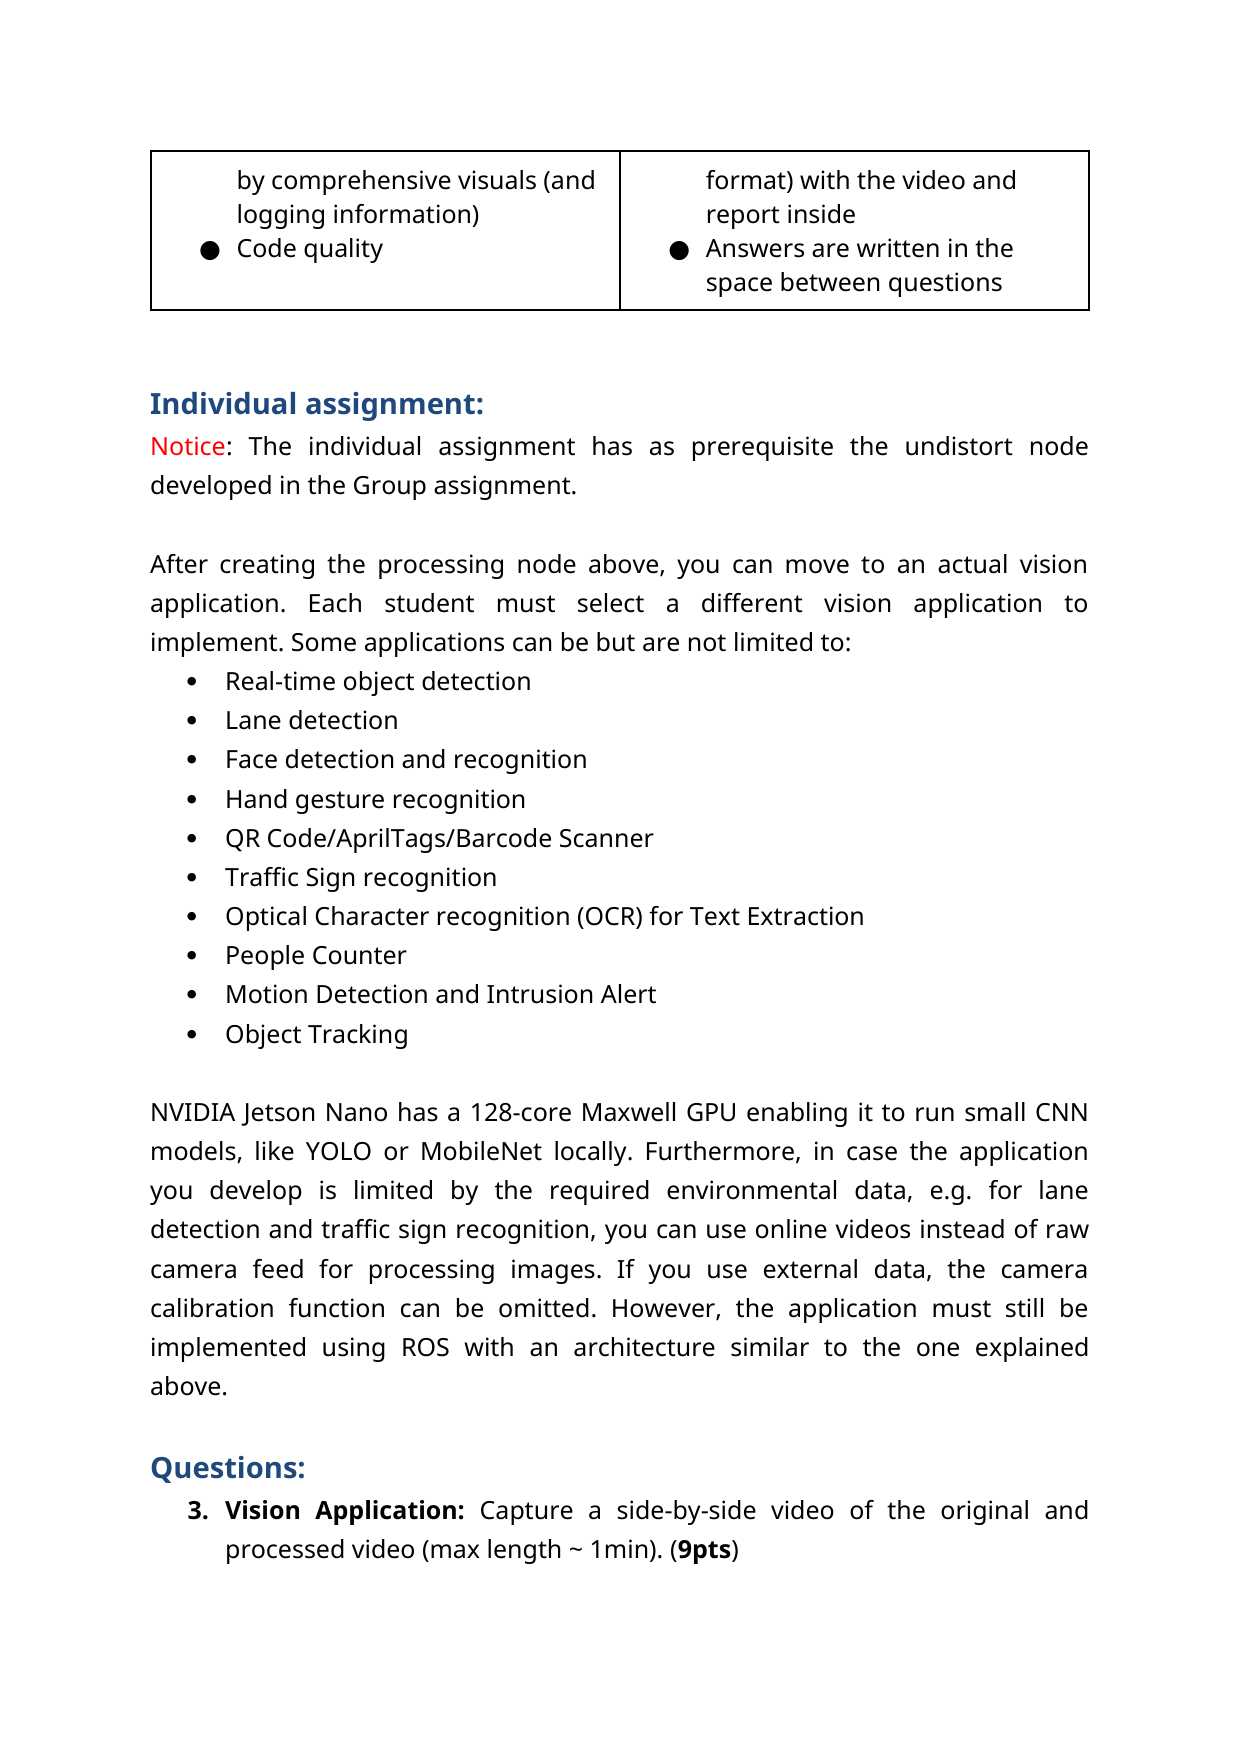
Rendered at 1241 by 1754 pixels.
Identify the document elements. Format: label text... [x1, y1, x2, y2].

list Traffic Sign recognition [187, 859, 1090, 894]
list Object Tracking [187, 1016, 1090, 1050]
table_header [152, 152, 619, 309]
text Notice: The individual assignment has as prerequisite the undistort node developed in the Group assignment. [150, 429, 1090, 502]
text Individual assignment: [150, 383, 1090, 423]
list Hand gesture recognition [187, 781, 1090, 815]
list Real-time object detection [187, 664, 1090, 698]
text After creating the processing node above, you can move to an actual vision application. Each student must select a different vision application to implement. Some applications can be but are not limited to: [150, 546, 1090, 659]
list Face detection and recognition [187, 742, 1090, 776]
list QR Code/AprilTags/Barcode Scanner [187, 820, 1090, 854]
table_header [621, 152, 1088, 309]
list Lane detection [187, 703, 1090, 737]
list Vision Application: Capture a side-by-side video of the original and processed video (max length ~ 1min). (9pts) [187, 1493, 1090, 1566]
list People Counter [187, 938, 1090, 972]
list Motion Detection and Intrusion Alert [187, 977, 1090, 1011]
list Optical Character recognition (OCR) for Text Extraction [187, 899, 1090, 933]
text NVIDIA Jetson Nano has a 128-core Maxwell GPU enabling it to run small CNN models, like YOLO or MobileNet locally. Furthermore, in case the application you develop is limited by the required environmental data, e.g. for lane detection and traffic sign recognition, you can use online videos instead of raw camera feed for processing images. If you use external data, the camera calibration function can be omitted. However, the application must still be implemented using ROS with an architecture similar to the one explained above. [150, 1094, 1090, 1403]
text Questions: [150, 1447, 1090, 1487]
